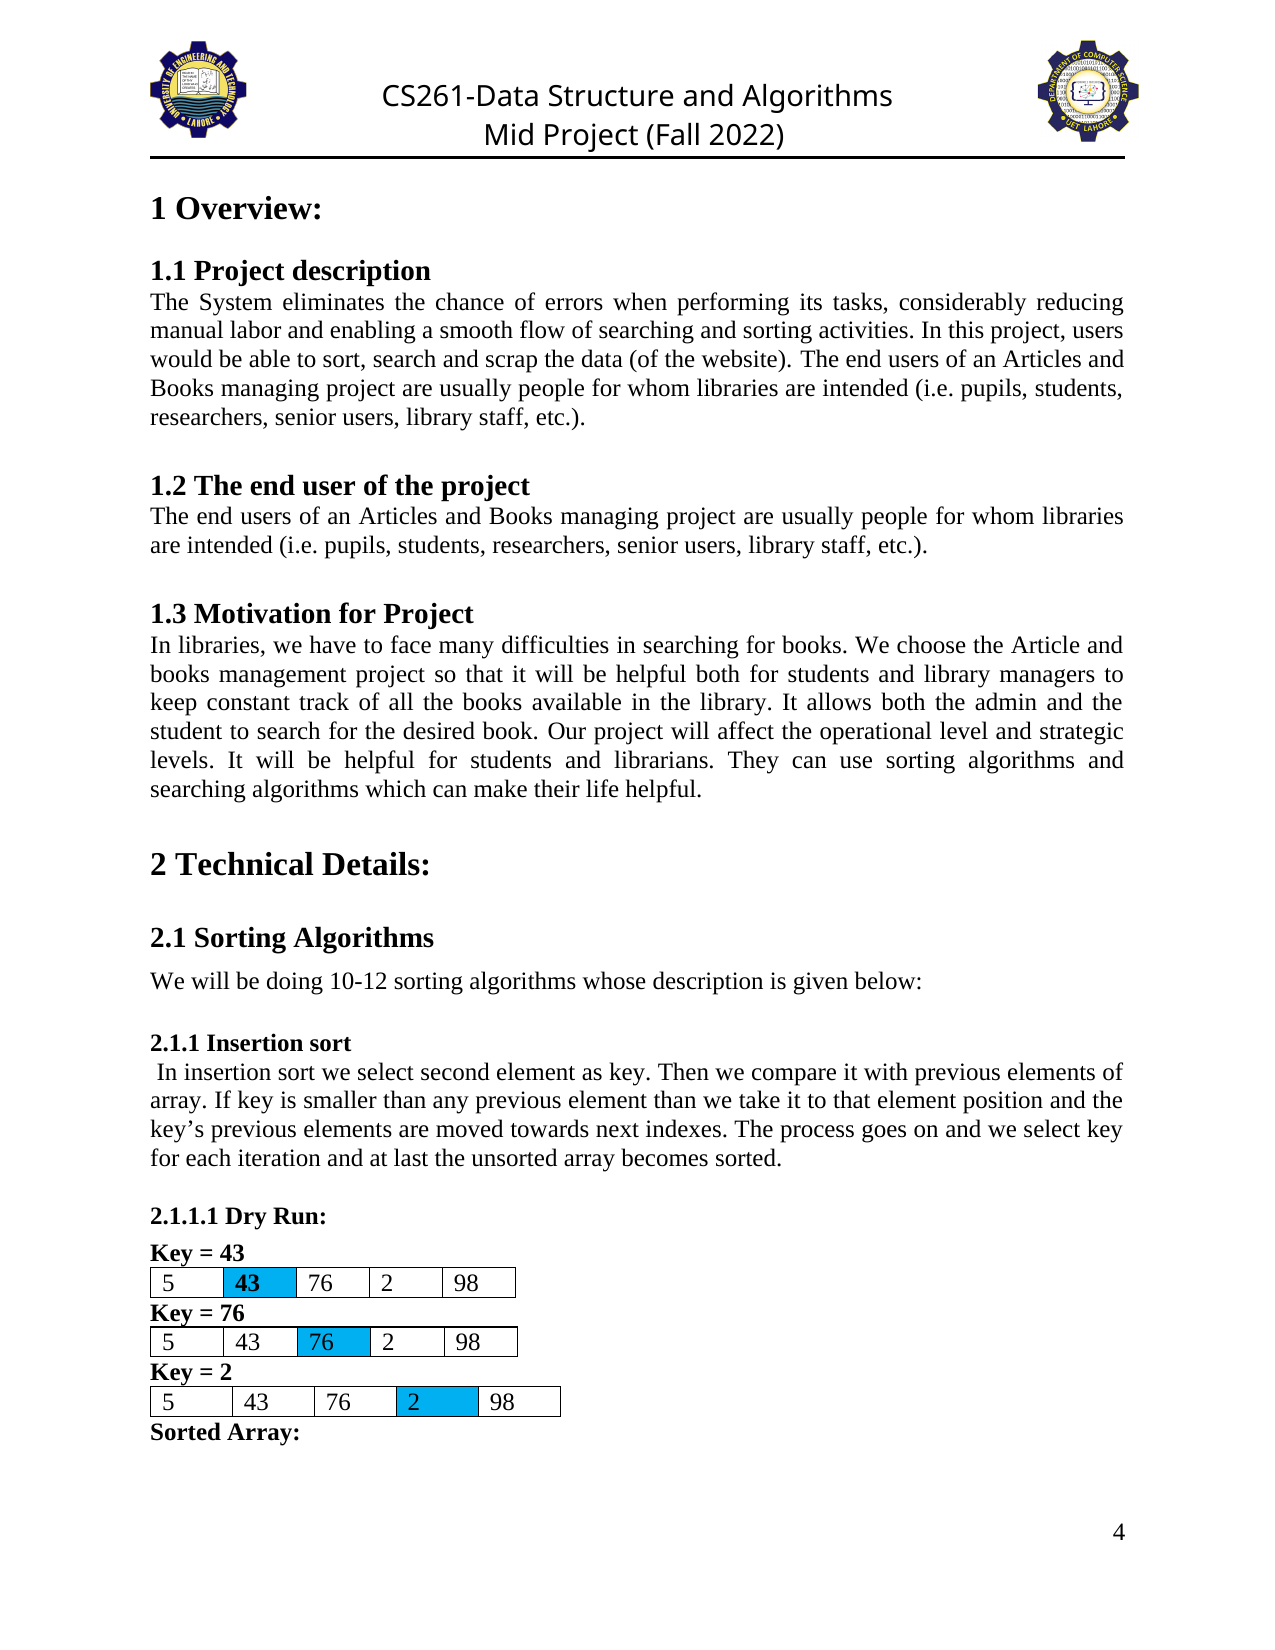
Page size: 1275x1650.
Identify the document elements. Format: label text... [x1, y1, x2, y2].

table_header 98 [479, 1387, 560, 1416]
table_header 98 [445, 1328, 517, 1356]
subtitle 1.2 The end user of the project [150, 468, 1125, 501]
subtitle 2 Technical Details: [150, 844, 1125, 882]
table_header 98 [443, 1268, 515, 1297]
table_header 2 [397, 1387, 478, 1416]
text The end users of an Articles and Books managing project are usually people for whom libraries are intended (i.e. pupils, students, researchers, senior users, library staff, etc.). [150, 501, 1125, 559]
table_header 5 [151, 1328, 223, 1356]
table_header 76 [315, 1387, 396, 1416]
table_header 43 [224, 1268, 296, 1297]
text Key = 76 [150, 1298, 600, 1326]
table_header 76 [297, 1268, 369, 1297]
subtitle 1.3 Motivation for Project [150, 596, 1125, 630]
text Sorted Array: [150, 1417, 600, 1446]
text Key = 43 [150, 1238, 600, 1267]
text The System eliminates the chance of errors when performing its tasks, considerably reducing manual labor and enabling a smooth flow of searching and sorting activities. In this project, users would be able to sort, search and scrap the data (of the website). The end users of an Articles and Books managing project are usually people for whom libraries are intended (i.e. pupils, students, researchers, senior users, library staff, etc.). [150, 287, 1125, 430]
subtitle 2.1 Sorting Algorithms [150, 920, 1125, 953]
text Key = 2 [150, 1357, 600, 1386]
text We will be doing 10-12 sorting algorithms whose description is given below: [150, 966, 1125, 995]
subtitle 1 Overview: [150, 188, 1125, 227]
picture [1037, 40, 1139, 142]
text In insertion sort we select second element as key. Then we compare it with previous elements of array. If key is smaller than any previous element than we take it to that element position and the key’s previous elements are moved towards next indexes. The process goes on and we select key for each iteration and at last the unsorted array becomes sorted. [150, 1057, 1125, 1172]
picture [150, 41, 247, 138]
subtitle 1.1 Project description [150, 253, 1125, 287]
table_header 76 [298, 1328, 370, 1356]
text In libraries, we have to face many difficulties in searching for books. We choose the Article and books management project so that it will be helpful both for students and library managers to keep constant track of all the books available in the library. It allows both the admin and the student to search for the desired book. Our project will affect the operational level and strategic levels. It will be helpful for students and librarians. They can use sorting algorithms and searching algorithms which can make their life helpful. [150, 630, 1125, 802]
table_header 2 [370, 1268, 442, 1297]
table_header 2 [371, 1328, 444, 1356]
subtitle 2.1.1 Insertion sort [150, 1028, 1125, 1057]
subtitle 2.1.1.1 Dry Run: [150, 1201, 1125, 1230]
table_header 43 [233, 1387, 314, 1416]
table_header 5 [151, 1387, 232, 1416]
table_header 5 [151, 1268, 223, 1297]
table_header 43 [224, 1328, 297, 1356]
